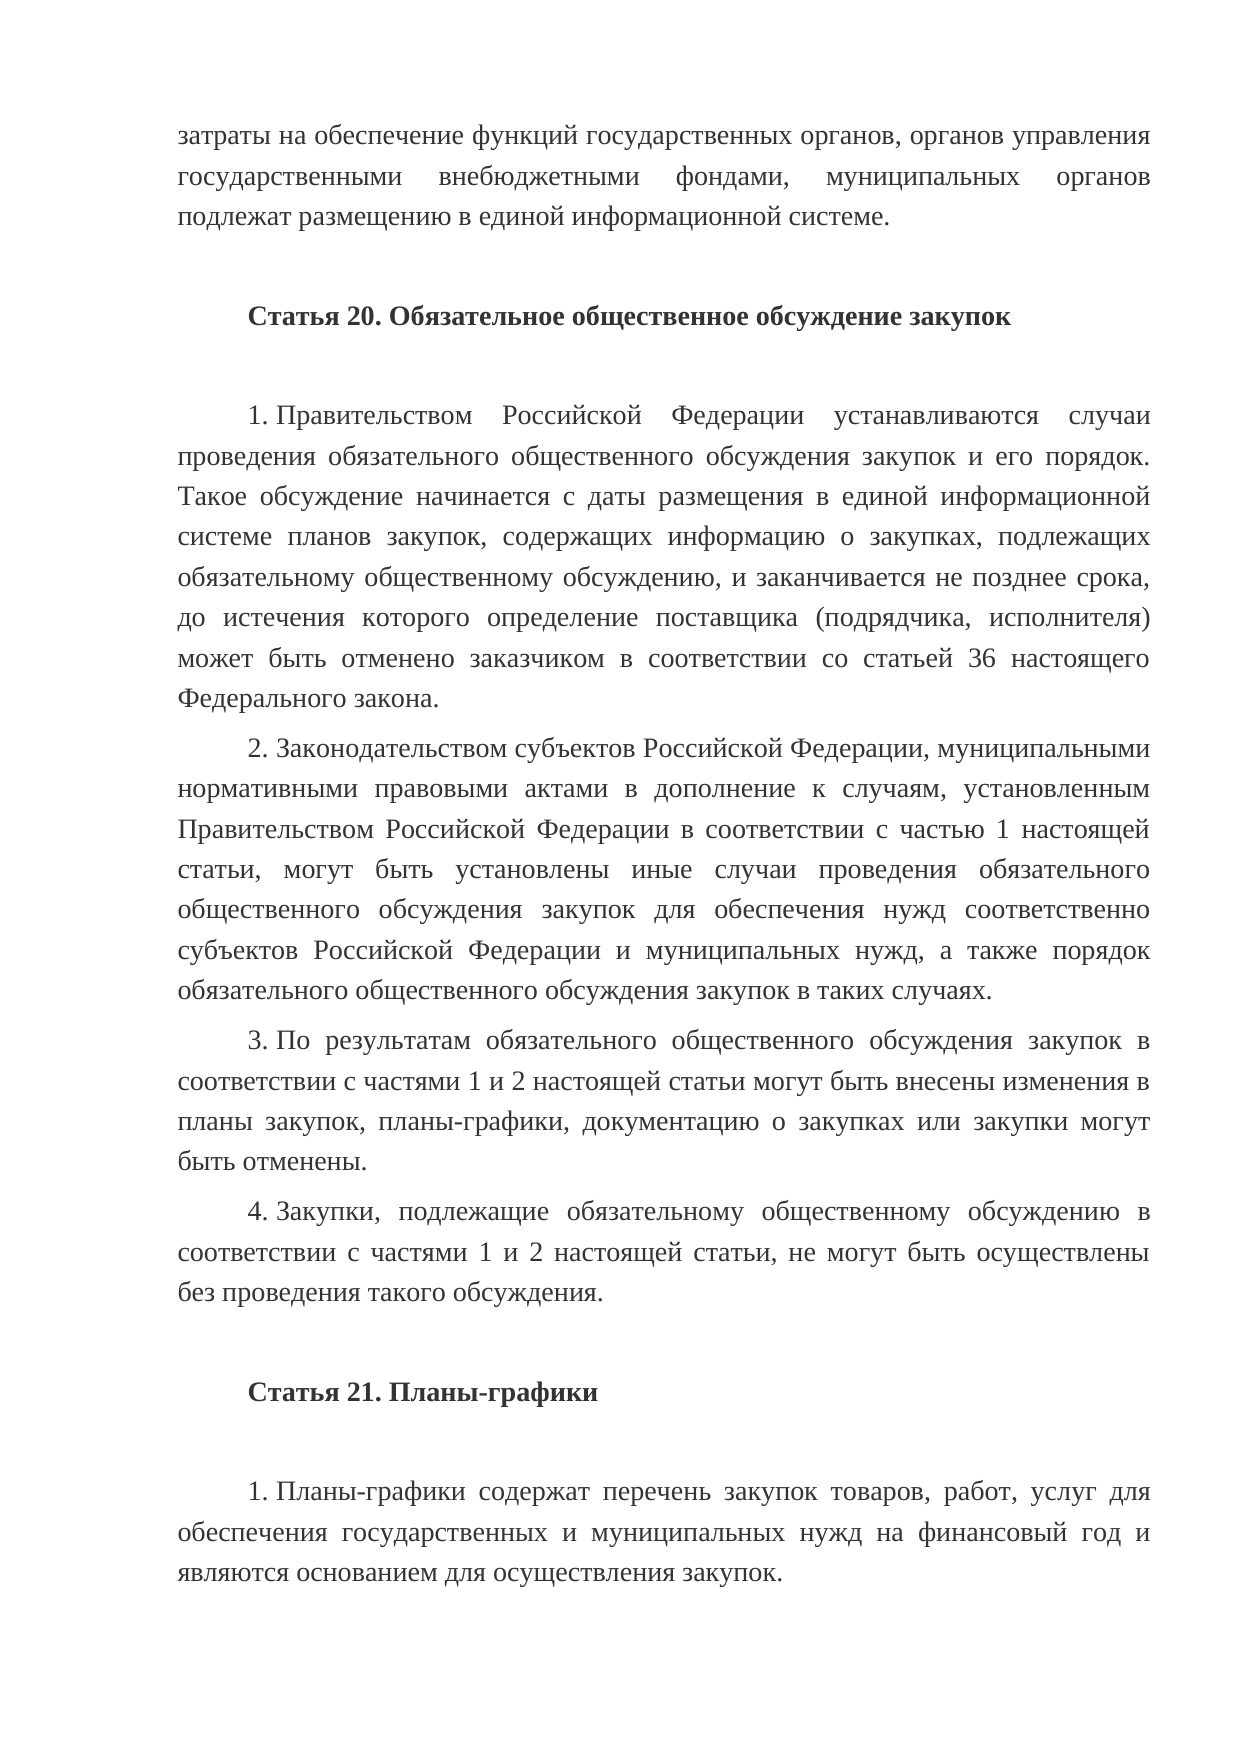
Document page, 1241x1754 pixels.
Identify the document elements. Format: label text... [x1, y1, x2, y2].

text 1. Правительством Российской Федерации устанавливаются случаи проведения обязательного общественного обсуждения закупок и его порядок. Такое обсуждение начинается с даты размещения в единой информационной системе планов закупок, содержащих информацию о закупках, подлежащих обязательному общественному обсуждению, и заканчивается не позднее срока, до истечения которого определение поставщика (подрядчика, исполнителя) может быть отменено заказчиком в соответствии со статьей 36 настоящего Федерального закона. [177, 398, 1152, 713]
text 3. По результатам обязательного общественного обсуждения закупок в соответствии с частями 1 и 2 настоящей статьи могут быть внесены изменения в планы закупок, планы-графики, документацию о закупках или закупки могут быть отменены. [177, 1023, 1152, 1177]
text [177, 118, 1152, 231]
text Статья 21. Планы-графики [247, 1374, 1152, 1407]
text 2. Законодательством субъектов Российской Федерации, муниципальными нормативными правовыми актами в дополнение к случаям, установленным Правительством Российской Федерации в соответствии с частью 1 настоящей статьи, могут быть установлены иные случаи проведения обязательного общественного обсуждения закупок для обеспечения нужд соответственно субъектов Российской Федерации и муниципальных нужд, а также порядок обязательного общественного обсуждения закупок в таких случаях. [177, 731, 1152, 1006]
text 1. Планы-графики содержат перечень закупок товаров, работ, услуг для обеспечения государственных и муниципальных нужд на финансовый год и являются основанием для осуществления закупок. [177, 1474, 1152, 1587]
text Статья 20. Обязательное общественное обсуждение закупок [247, 298, 1152, 331]
text 4. Закупки, подлежащие обязательному общественному обсуждению в соответствии с частями 1 и 2 настоящей статьи, не могут быть осуществлены без проведения такого обсуждения. [177, 1194, 1152, 1307]
